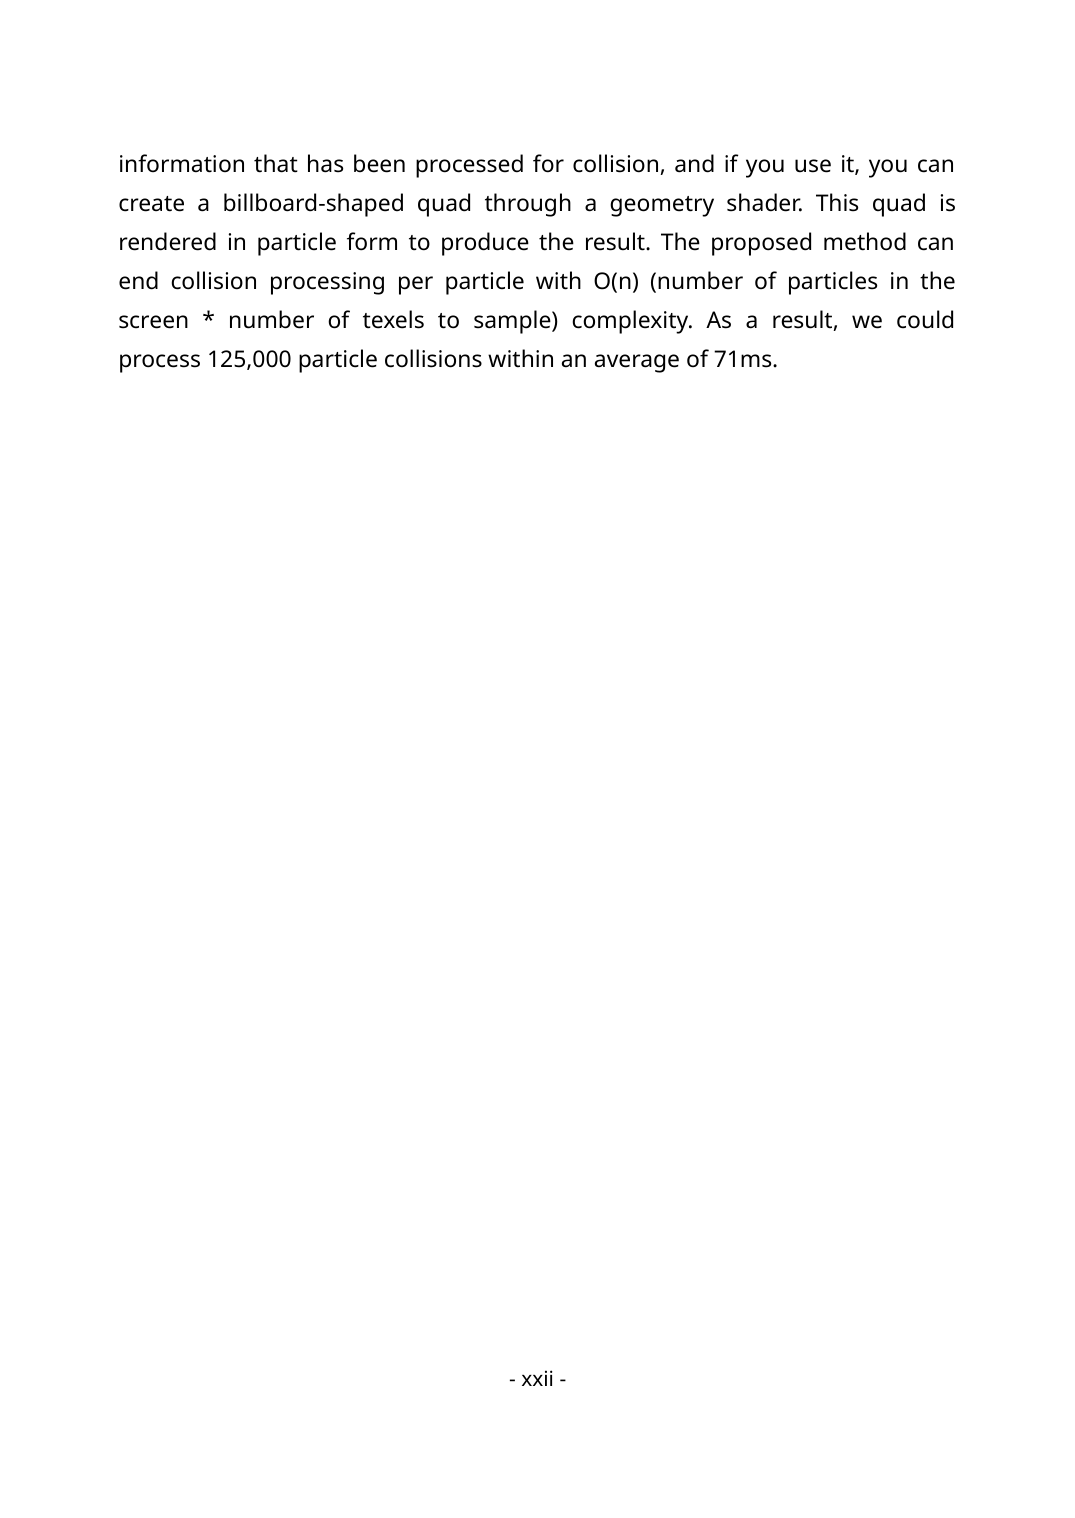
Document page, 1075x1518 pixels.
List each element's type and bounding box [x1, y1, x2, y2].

text [118, 148, 957, 374]
